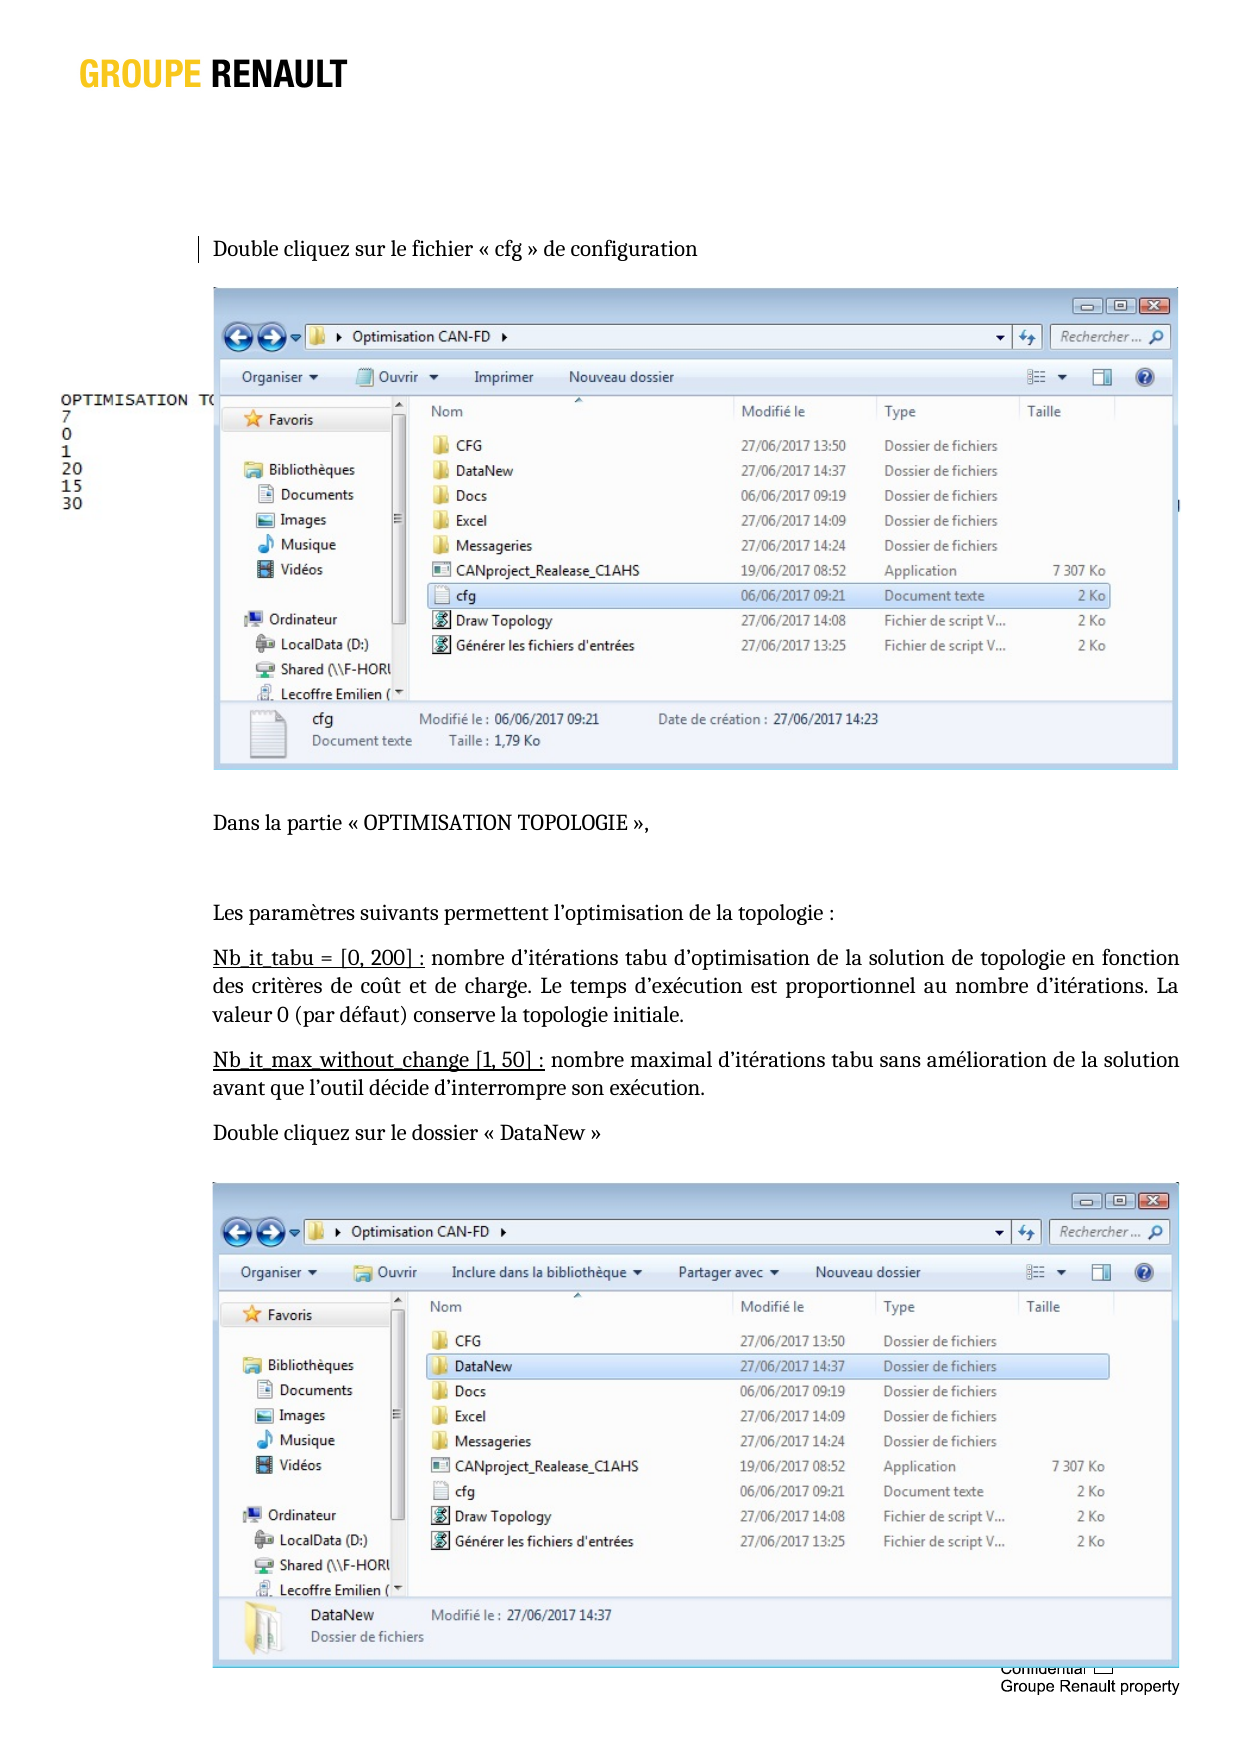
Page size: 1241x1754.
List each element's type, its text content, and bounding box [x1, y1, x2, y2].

picture [67, 52, 355, 95]
text Double cliquez sur le dossier « DataNew » [213, 1120, 1181, 1146]
text Dans la partie « OPTIMISATION TOPOLOGIE », [213, 520, 1181, 836]
picture [212, 1182, 1180, 1668]
text Double cliquez sur le fichier « cfg » de configuration [213, 236, 1181, 263]
text Les paramètres suivants permettent l’optimisation de la topologie : [213, 899, 1181, 926]
text Nb_it_max_without_change [1, 50] : nombre maximal d’itérations tabu sans amélioration de la solution avant que l’outil décide d’interrompre son exécution. [213, 1047, 1181, 1101]
text Nb_it_tabu = [0, 200] : nombre d’itérations tabu d’optimisation de la solution de topologie en fonction des critères de coût et de charge. Le temps d’exécution est proportionnel au nombre d’itérations. La valeur 0 (par défaut) conserve la topologie initiale. [213, 944, 1181, 1028]
picture [59, 287, 1182, 769]
